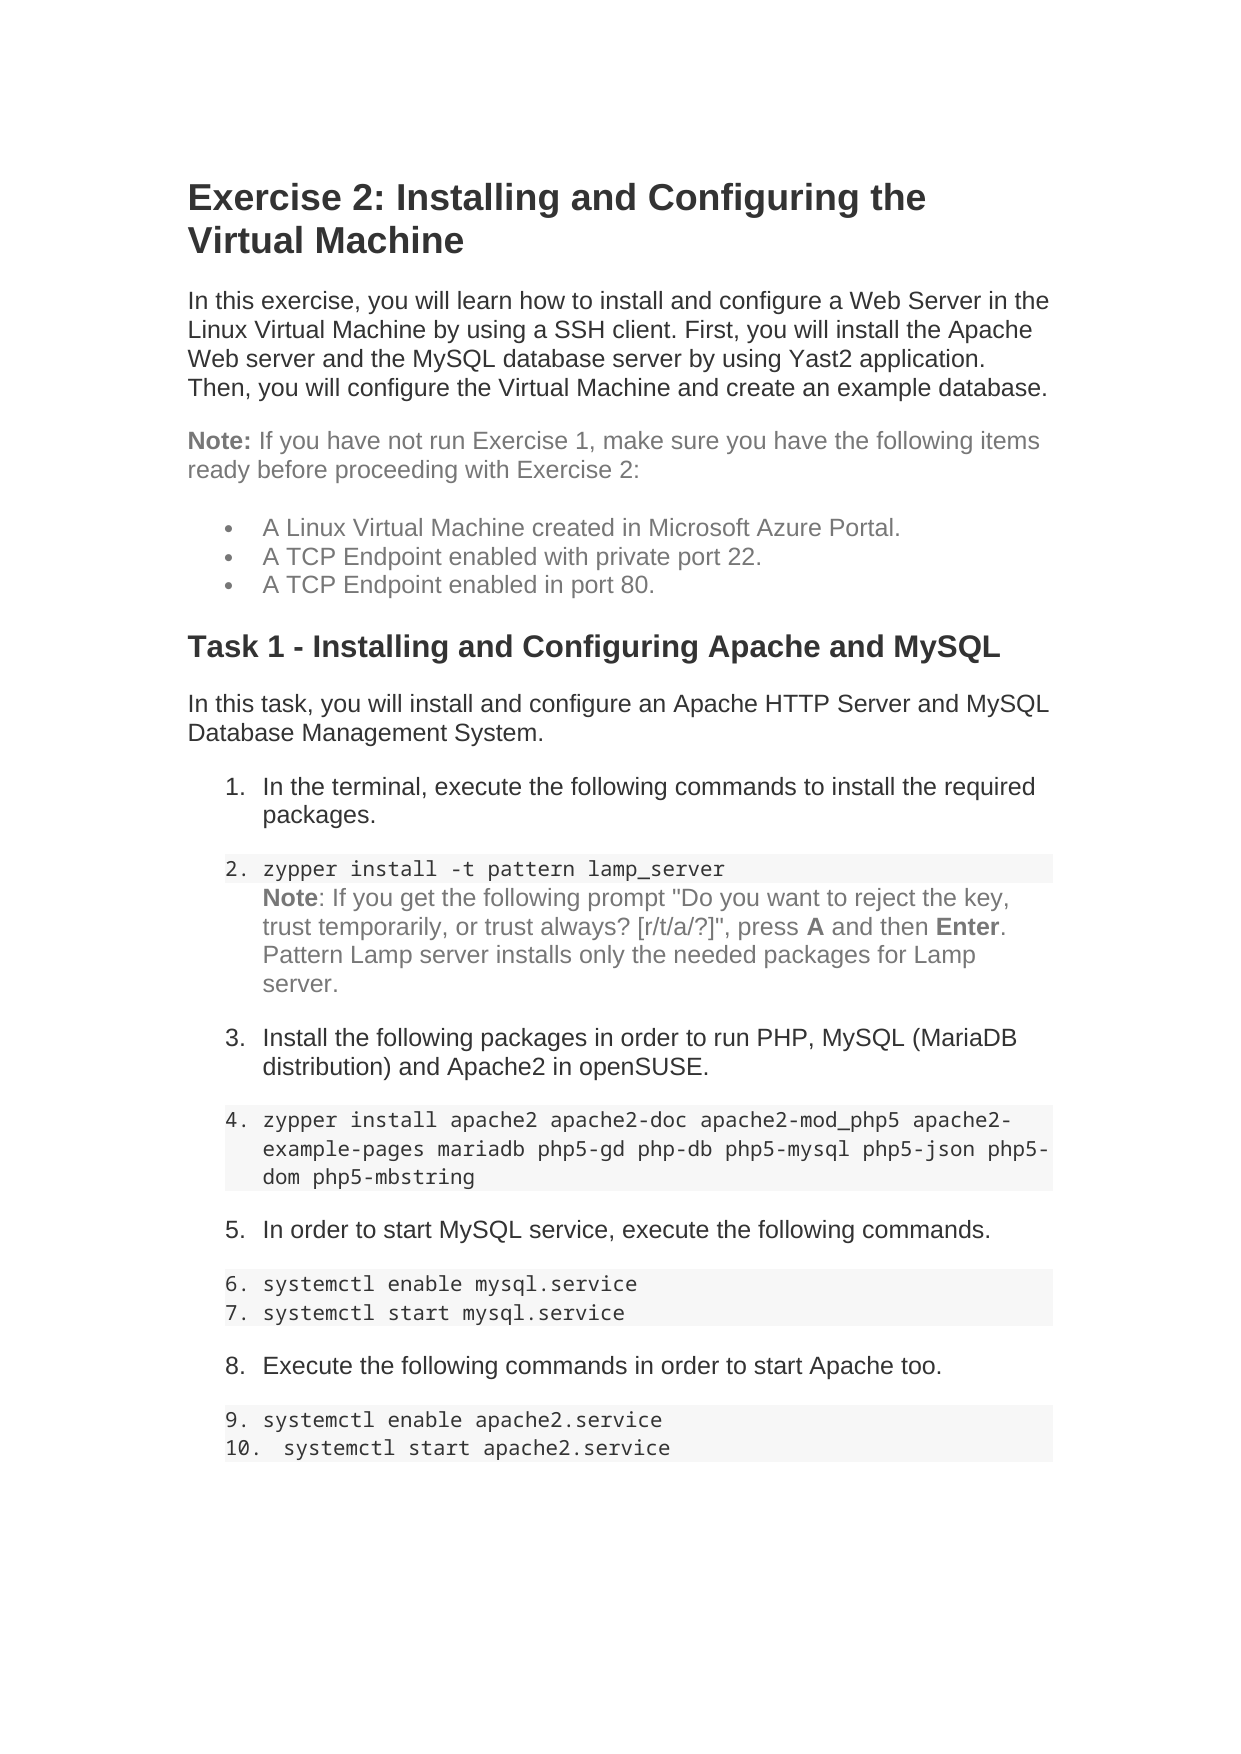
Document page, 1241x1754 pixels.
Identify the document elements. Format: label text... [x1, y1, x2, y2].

list Execute the following commands in order to start Apache too. [225, 1351, 1053, 1380]
list A Linux Virtual Machine created in Microsoft Azure Portal. [225, 513, 1053, 542]
list systemctl enable apache2.service [225, 1405, 1053, 1433]
list zypper install -t pattern lamp_server [225, 854, 1053, 883]
list Install the following packages in order to run PHP, MySQL (MariaDB distribution) and Apache2 in openSUSE. [225, 1023, 1053, 1080]
list A TCP Endpoint enabled with private port 22. [225, 542, 1053, 570]
list systemctl enable mysql.service [225, 1269, 1053, 1298]
text Exercise 2: Installing and Configuring the Virtual Machine [187, 175, 1053, 261]
list In order to start MySQL service, execute the following commands. [225, 1216, 1053, 1244]
list systemctl start apache2.service [225, 1433, 1053, 1462]
list A TCP Endpoint enabled in port 80. [225, 570, 1053, 599]
list systemctl start mysql.service [225, 1298, 1053, 1326]
text Task 1 - Installing and Configuring Apache and MySQL [187, 628, 1053, 664]
list zypper install apache2 apache2-doc apache2-mod_php5 apache2-example-pages mariadb php5-gd php-db php5-mysql php5-json php5-dom php5-mbstring [225, 1105, 1053, 1191]
text In this task, you will install and configure an Apache HTTP Server and MySQL Database Management System. [187, 689, 1053, 747]
list In the terminal, execute the following commands to install the required packages. [225, 772, 1053, 829]
text Note: If you get the following prompt "Do you want to reject the key, trust temporarily, or trust always? [r/t/a/?]", press A and then Enter. Pattern Lamp server installs only the needed packages for Lamp server. [262, 883, 1053, 998]
text Note: If you have not run Exercise 1, make sure you have the following items ready before proceeding with Exercise 2: [187, 426, 1053, 484]
text In this exercise, you will learn how to install and configure a Web Server in the Linux Virtual Machine by using a SSH client. First, you will install the Apache Web server and the MySQL database server by using Yast2 application. Then, you will configure the Virtual Machine and create an example database. [187, 286, 1053, 401]
